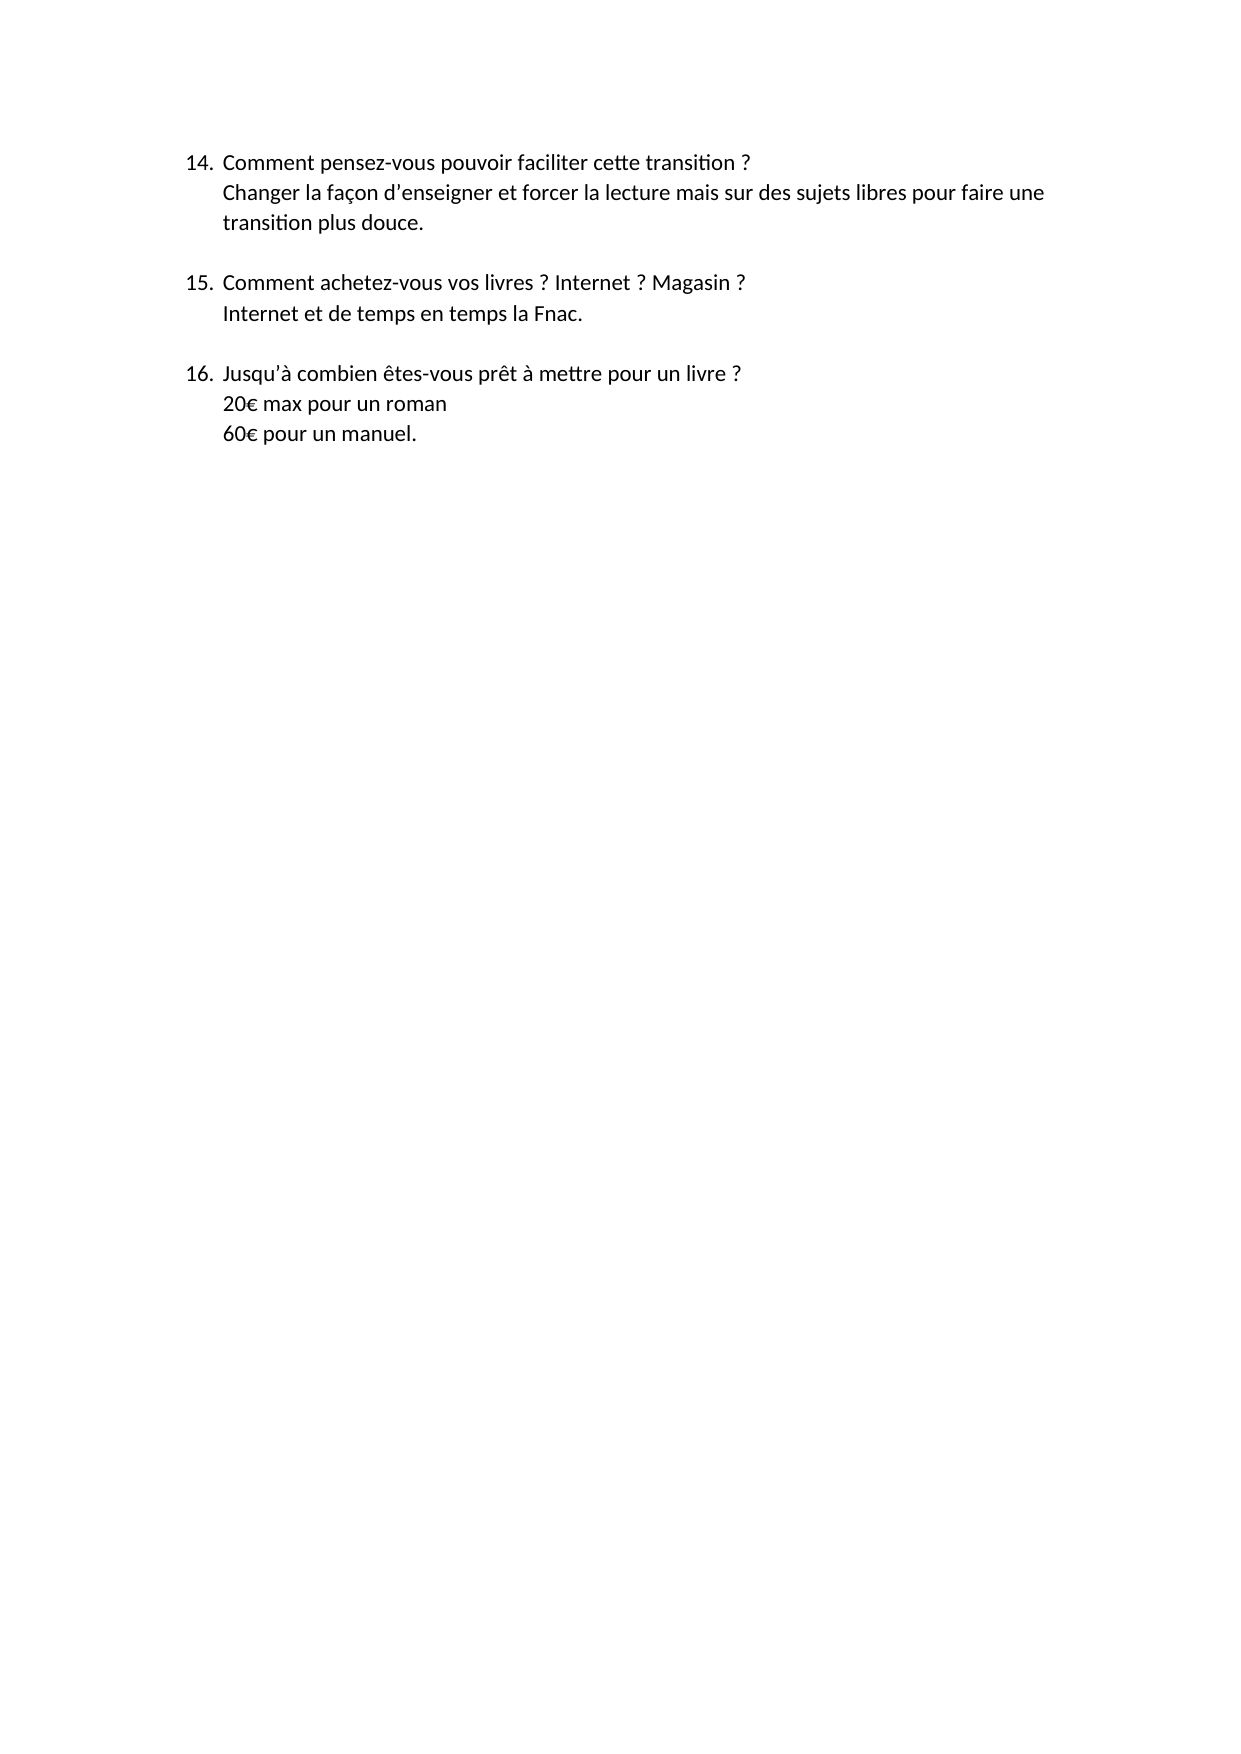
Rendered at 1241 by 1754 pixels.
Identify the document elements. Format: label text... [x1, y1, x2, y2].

list Comment achetez-vous vos livres ? Internet ? Magasin ? Internet et de temps en temps la Fnac. [185, 268, 1093, 357]
list Comment pensez-vous pouvoir faciliter cette transition ? Changer la façon d’enseigner et forcer la lecture mais sur des sujets libres pour faire une transition plus douce. [185, 148, 1093, 266]
list Jusqu’à combien êtes-vous prêt à mettre pour un livre ? 20€ max pour un roman 60€ pour un manuel. [185, 359, 1093, 478]
